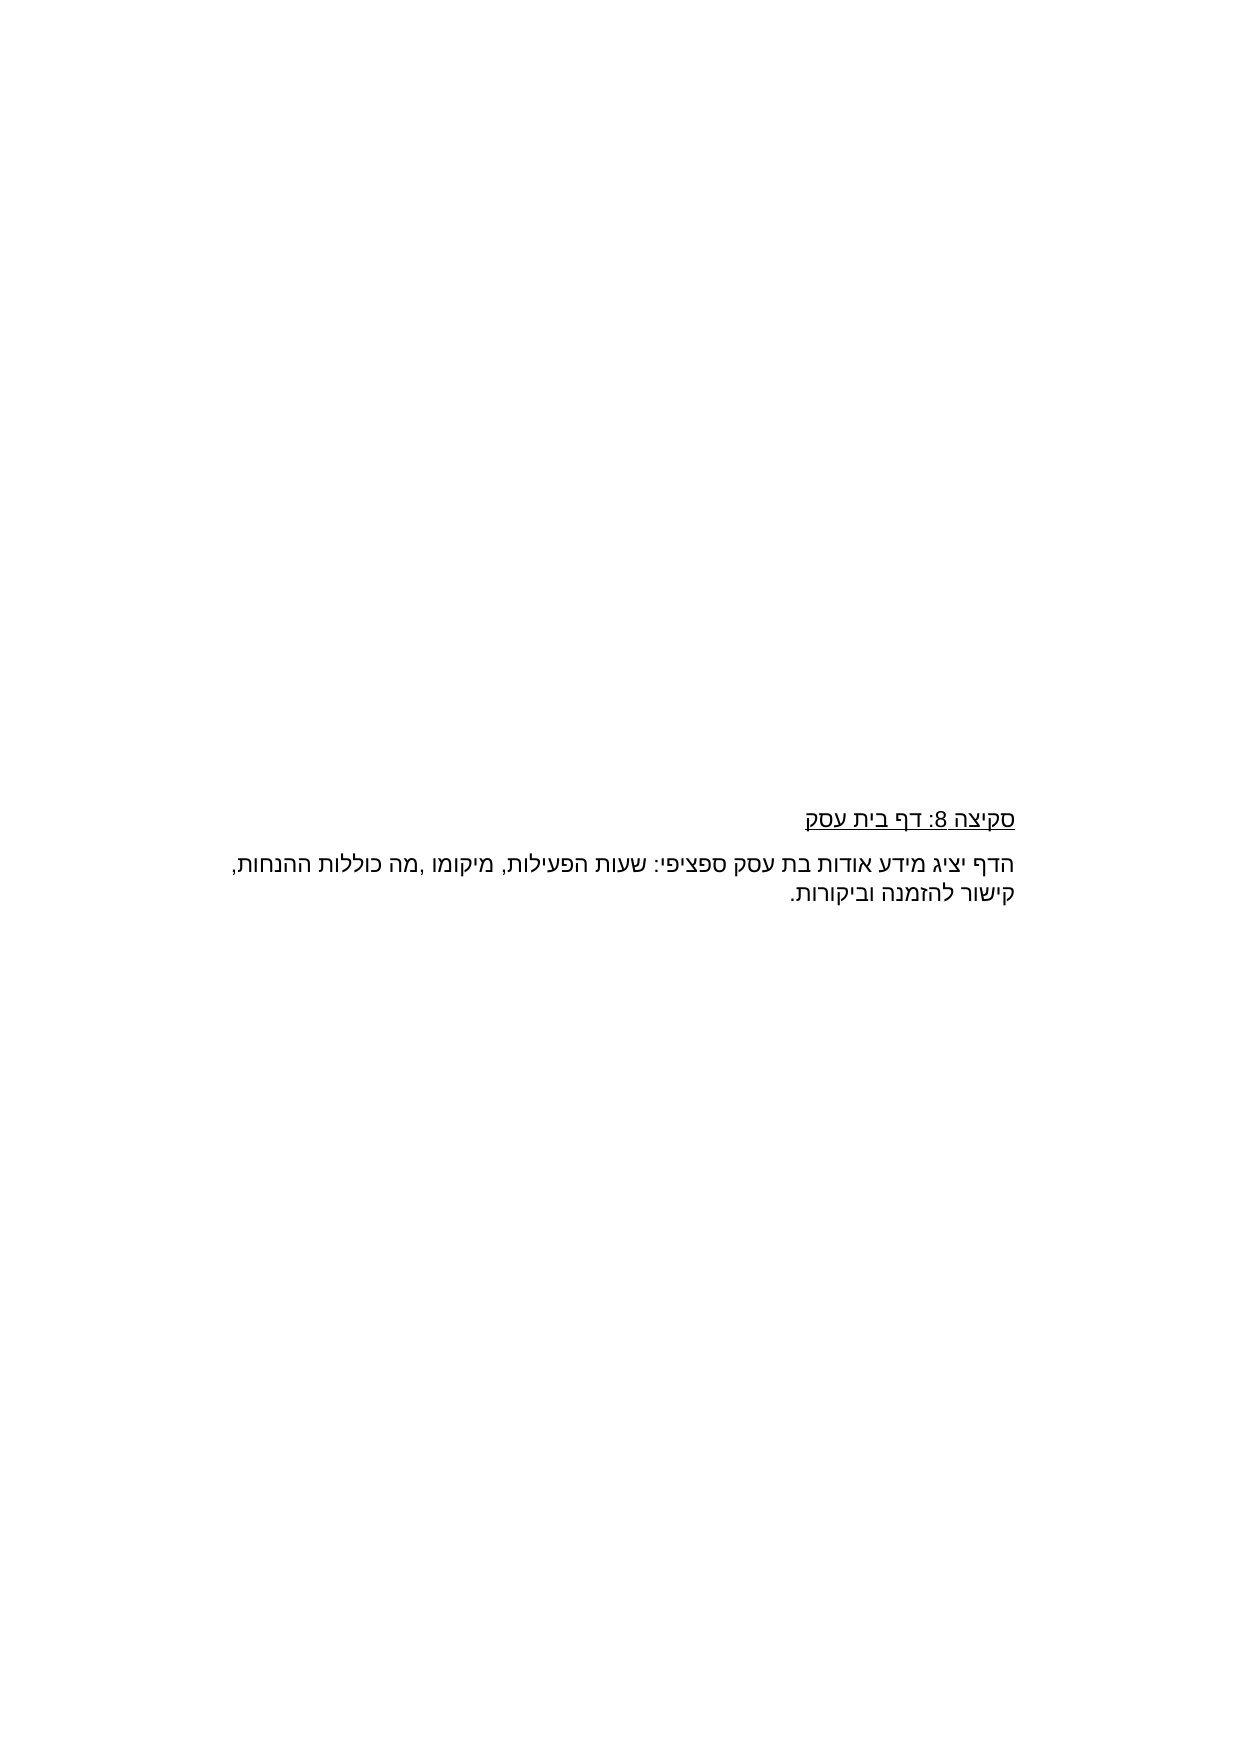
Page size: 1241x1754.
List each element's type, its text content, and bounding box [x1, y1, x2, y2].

text סקיצה 8: דף בית עסק [187, 806, 1015, 833]
text הדף יציג מידע אודות בת עסק ספציפי: שעות הפעילות, מיקומו ,מה כוללות ההנחות, קישור להזמנה וביקורות. [187, 851, 1015, 906]
